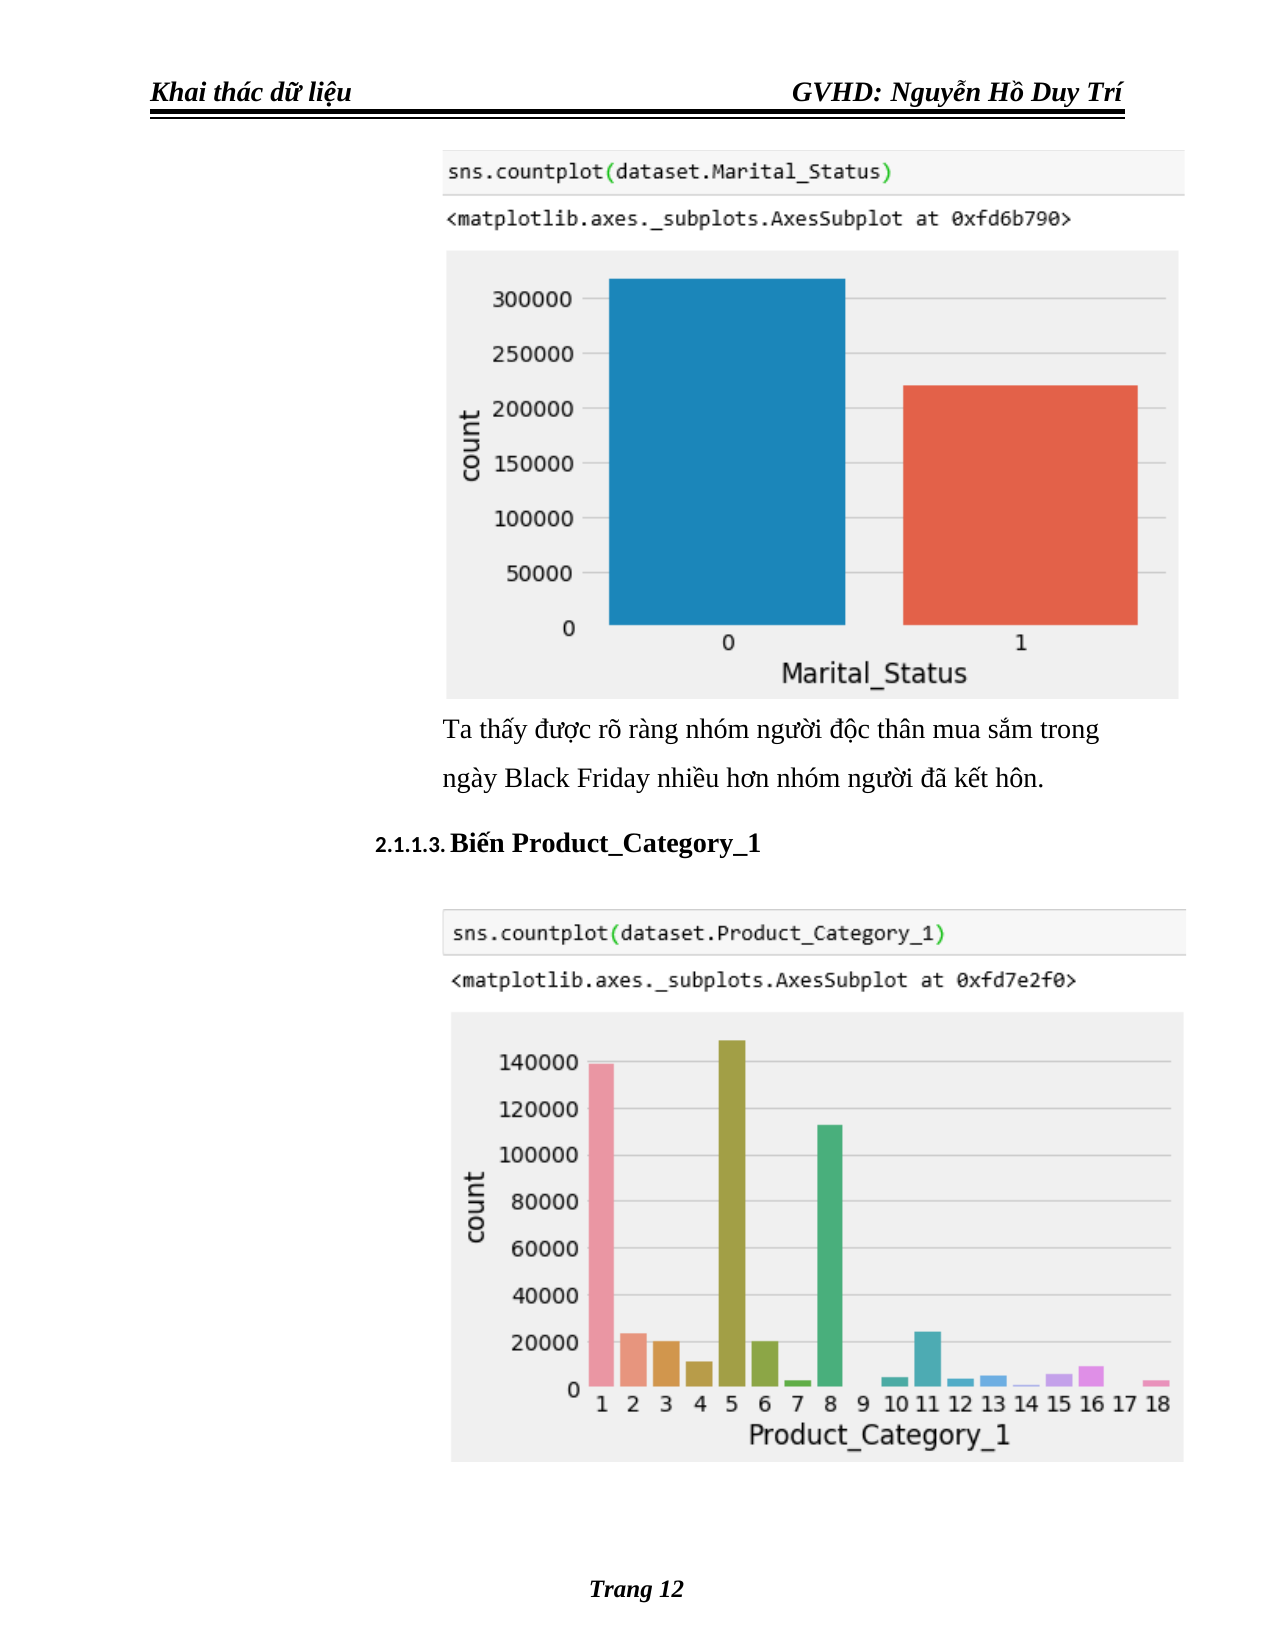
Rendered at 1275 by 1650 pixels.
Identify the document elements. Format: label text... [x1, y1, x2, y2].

list Ta thấy được rõ ràng nhóm người độc thân mua sắm trong ngày Black Friday nhiều hơn nhóm người đã kết hôn. [442, 712, 1125, 793]
picture [442, 909, 1187, 1462]
picture [442, 150, 1185, 699]
subtitle Biến Product_Category_1 [375, 826, 1125, 858]
